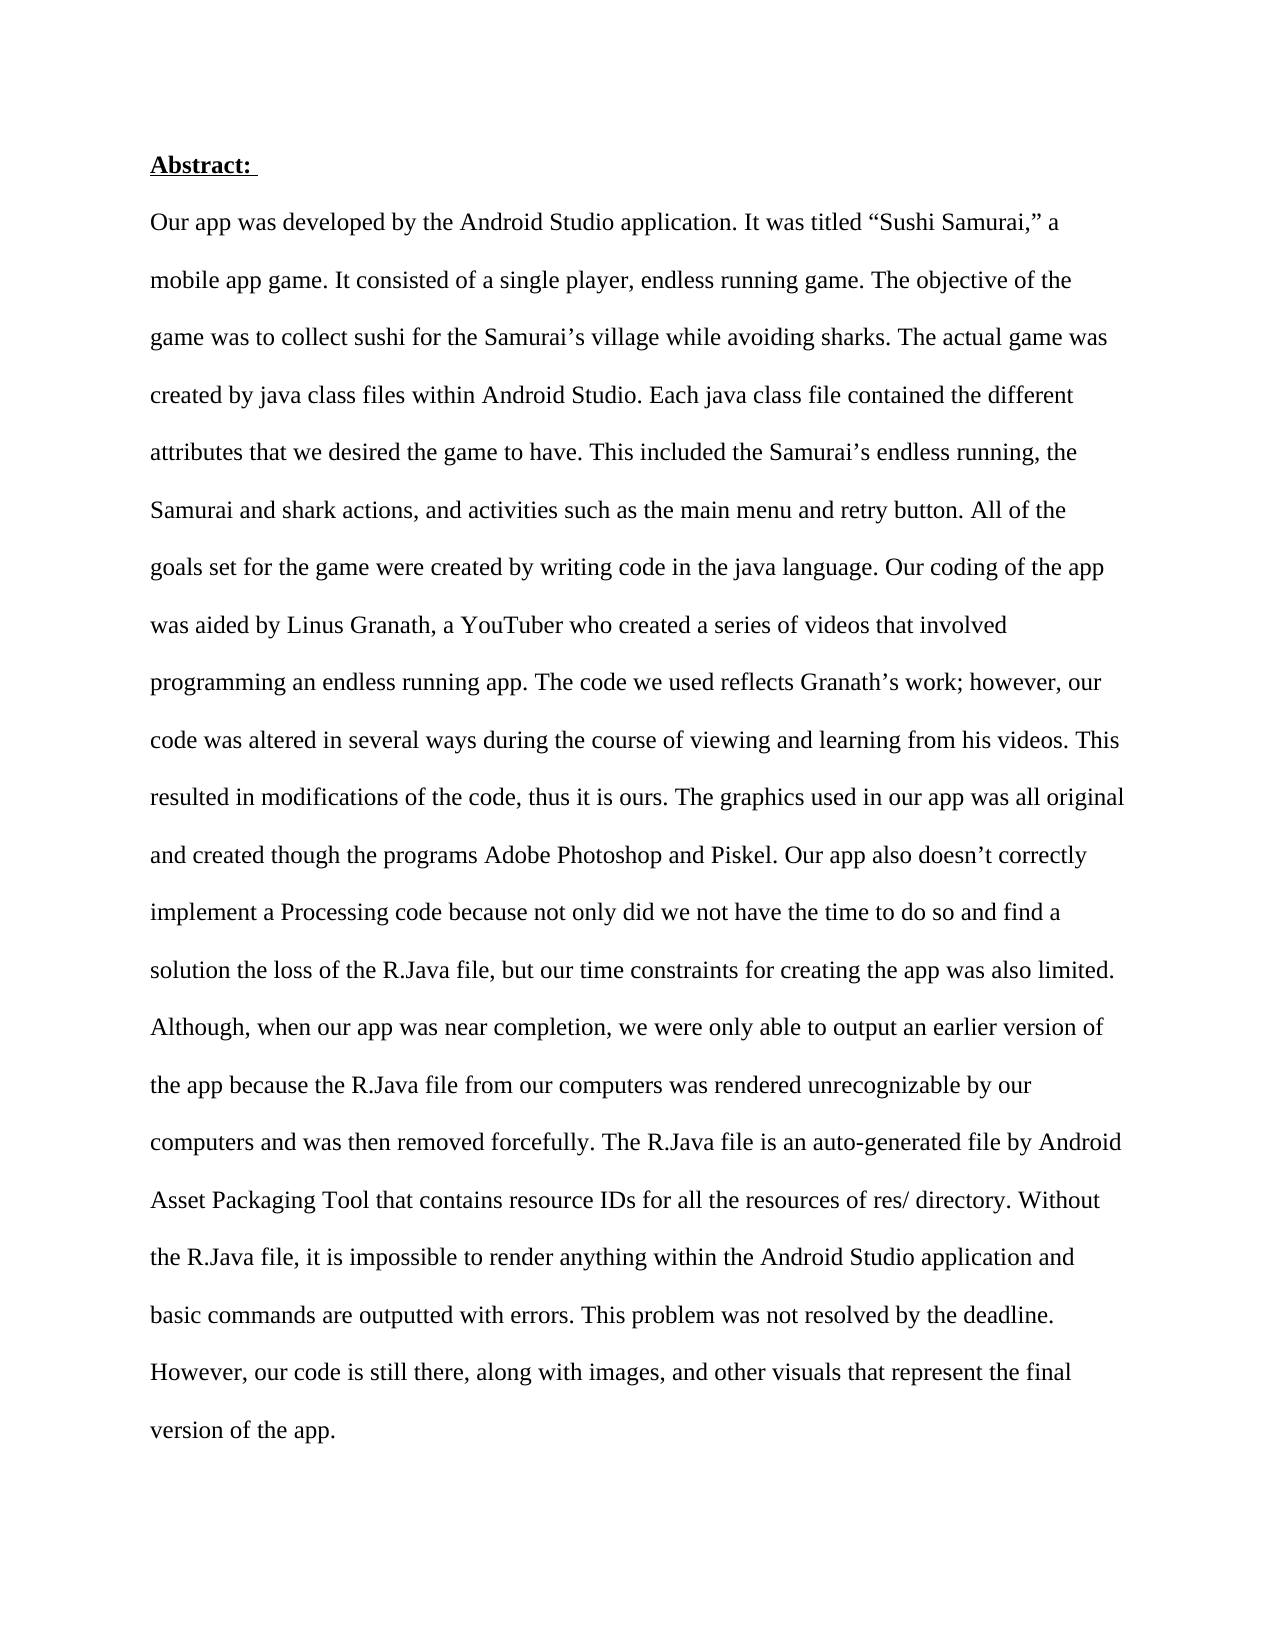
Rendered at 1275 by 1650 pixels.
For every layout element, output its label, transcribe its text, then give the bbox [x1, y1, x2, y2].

text Our app was developed by the Android Studio application. It was titled “Sushi Samurai,” a mobile app game. It consisted of a single player, endless running game. The objective of the game was to collect sushi for the Samurai’s village while avoiding sharks. The actual game was created by java class files within Android Studio. Each java class file contained the different attributes that we desired the game to have. This included the Samurai’s endless running, the Samurai and shark actions, and activities such as the main menu and retry button. All of the goals set for the game were created by writing code in the java language. Our coding of the app was aided by Linus Granath, a YouTuber who created a series of videos that involved programming an endless running app. The code we used reflects Granath’s work; however, our code was altered in several ways during the course of viewing and learning from his videos. This resulted in modifications of the code, thus it is ours. The graphics used in our app was all original and created though the programs Adobe Photoshop and Piskel. Our app also doesn’t correctly implement a Processing code because not only did we not have the time to do so and find a solution the loss of the R.Java file, but our time constraints for creating the app was also limited. Although, when our app was near completion, we were only able to output an earlier version of the app because the R.Java file from our computers was rendered unrecognizable by our computers and was then removed forcefully. The R.Java file is an auto-generated file by Android Asset Packaging Tool that contains resource IDs for all the resources of res/ directory. Without the R.Java file, it is impossible to render anything within the Android Studio application and basic commands are outputted with errors. This problem was not resolved by the deadline. However, our code is still there, along with images, and other visuals that represent the final version of the app. [150, 207, 1125, 1444]
text Abstract: [150, 150, 1125, 179]
